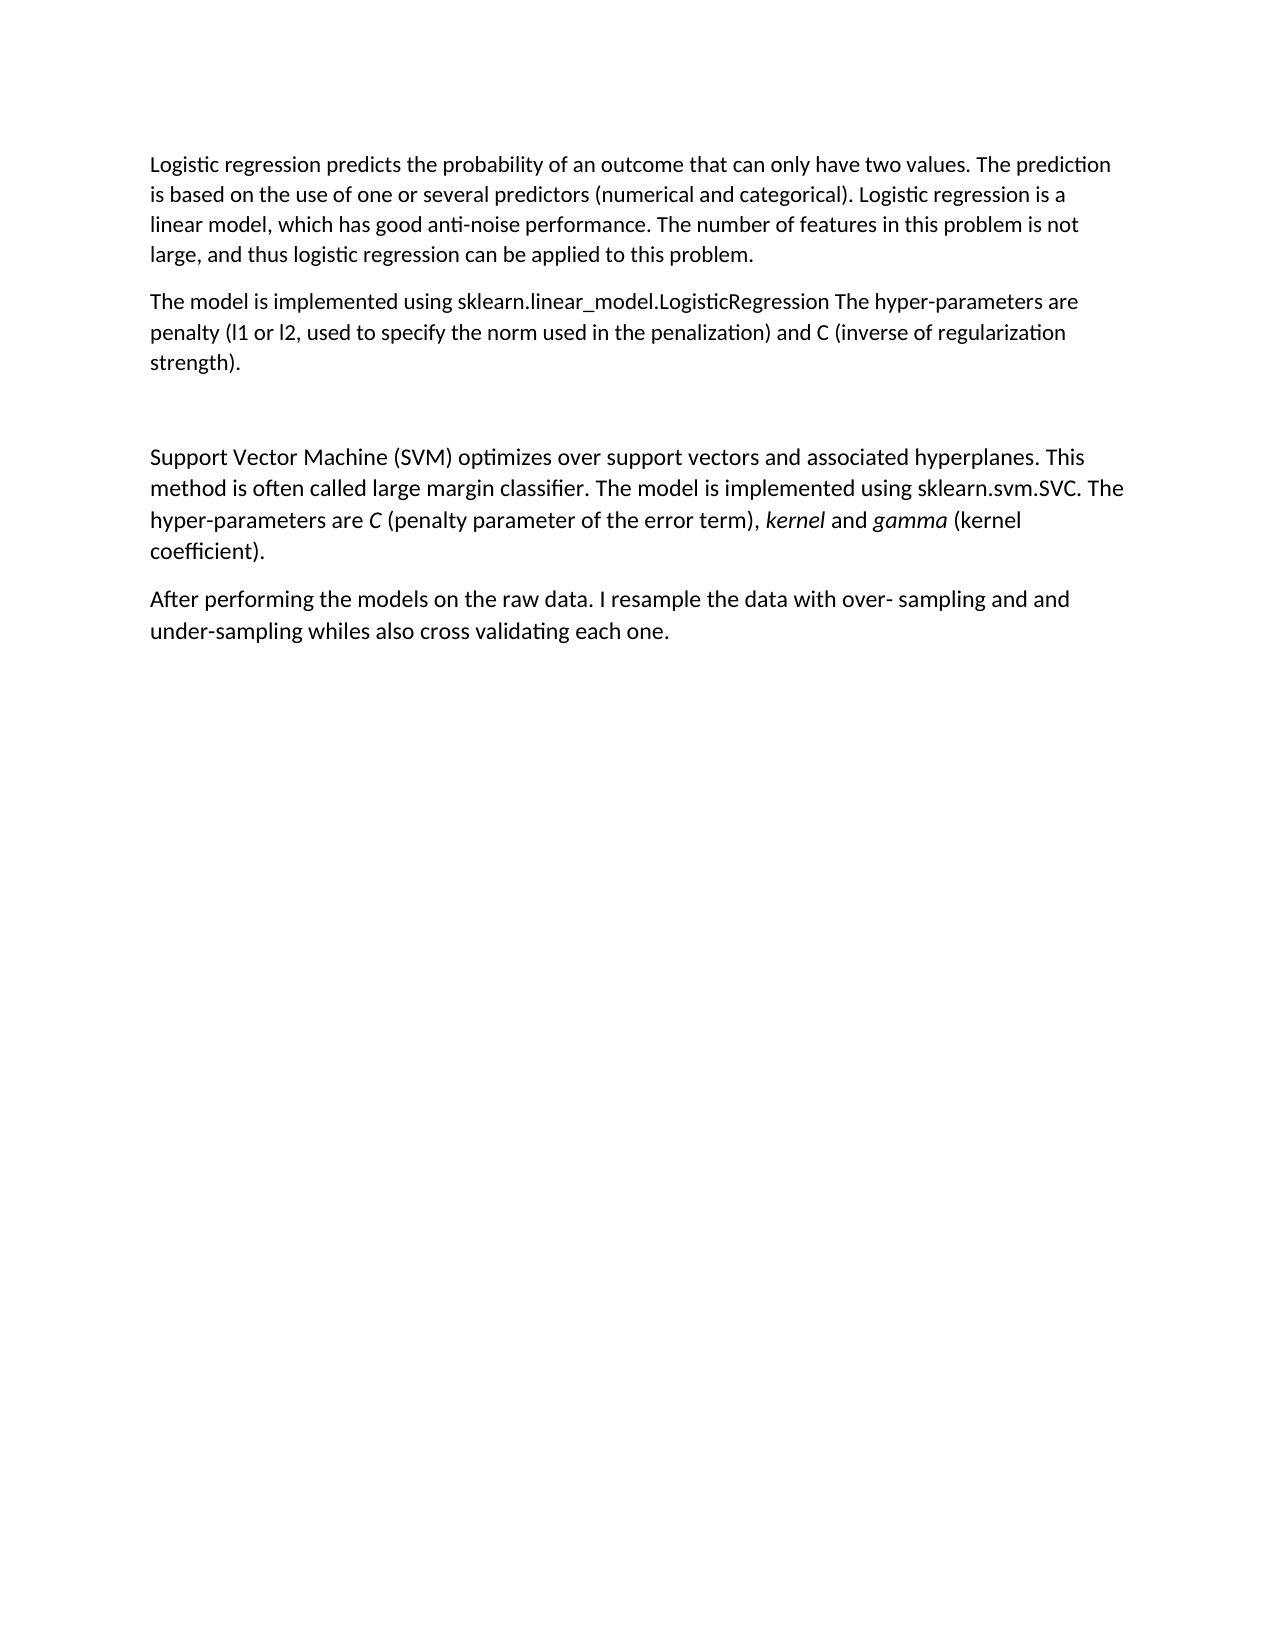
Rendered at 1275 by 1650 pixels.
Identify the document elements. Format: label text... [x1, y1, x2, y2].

text The model is implemented using sklearn.linear_model.LogisticRegression The hyper-parameters are penalty (l1 or l2, used to specify the norm used in the penalization) and C (inverse of regularization strength). [150, 287, 1125, 376]
text After performing the models on the raw data. I resample the data with over- sampling and and under-sampling whiles also cross validating each one. [150, 584, 1125, 645]
text Logistic regression predicts the probability of an outcome that can only have two values. The prediction is based on the use of one or several predictors (numerical and categorical). Logistic regression is a linear model, which has good anti-noise performance. The number of features in this problem is not large, and thus logistic regression can be applied to this problem. [150, 150, 1125, 269]
text Support Vector Machine (SVM) optimizes over support vectors and associated hyperplanes. This method is often called large margin classifier. The model is implemented using sklearn.svm.SVC. The hyper-parameters are C (penalty parameter of the error term), kernel and gamma (kernel coefficient). [150, 442, 1125, 566]
